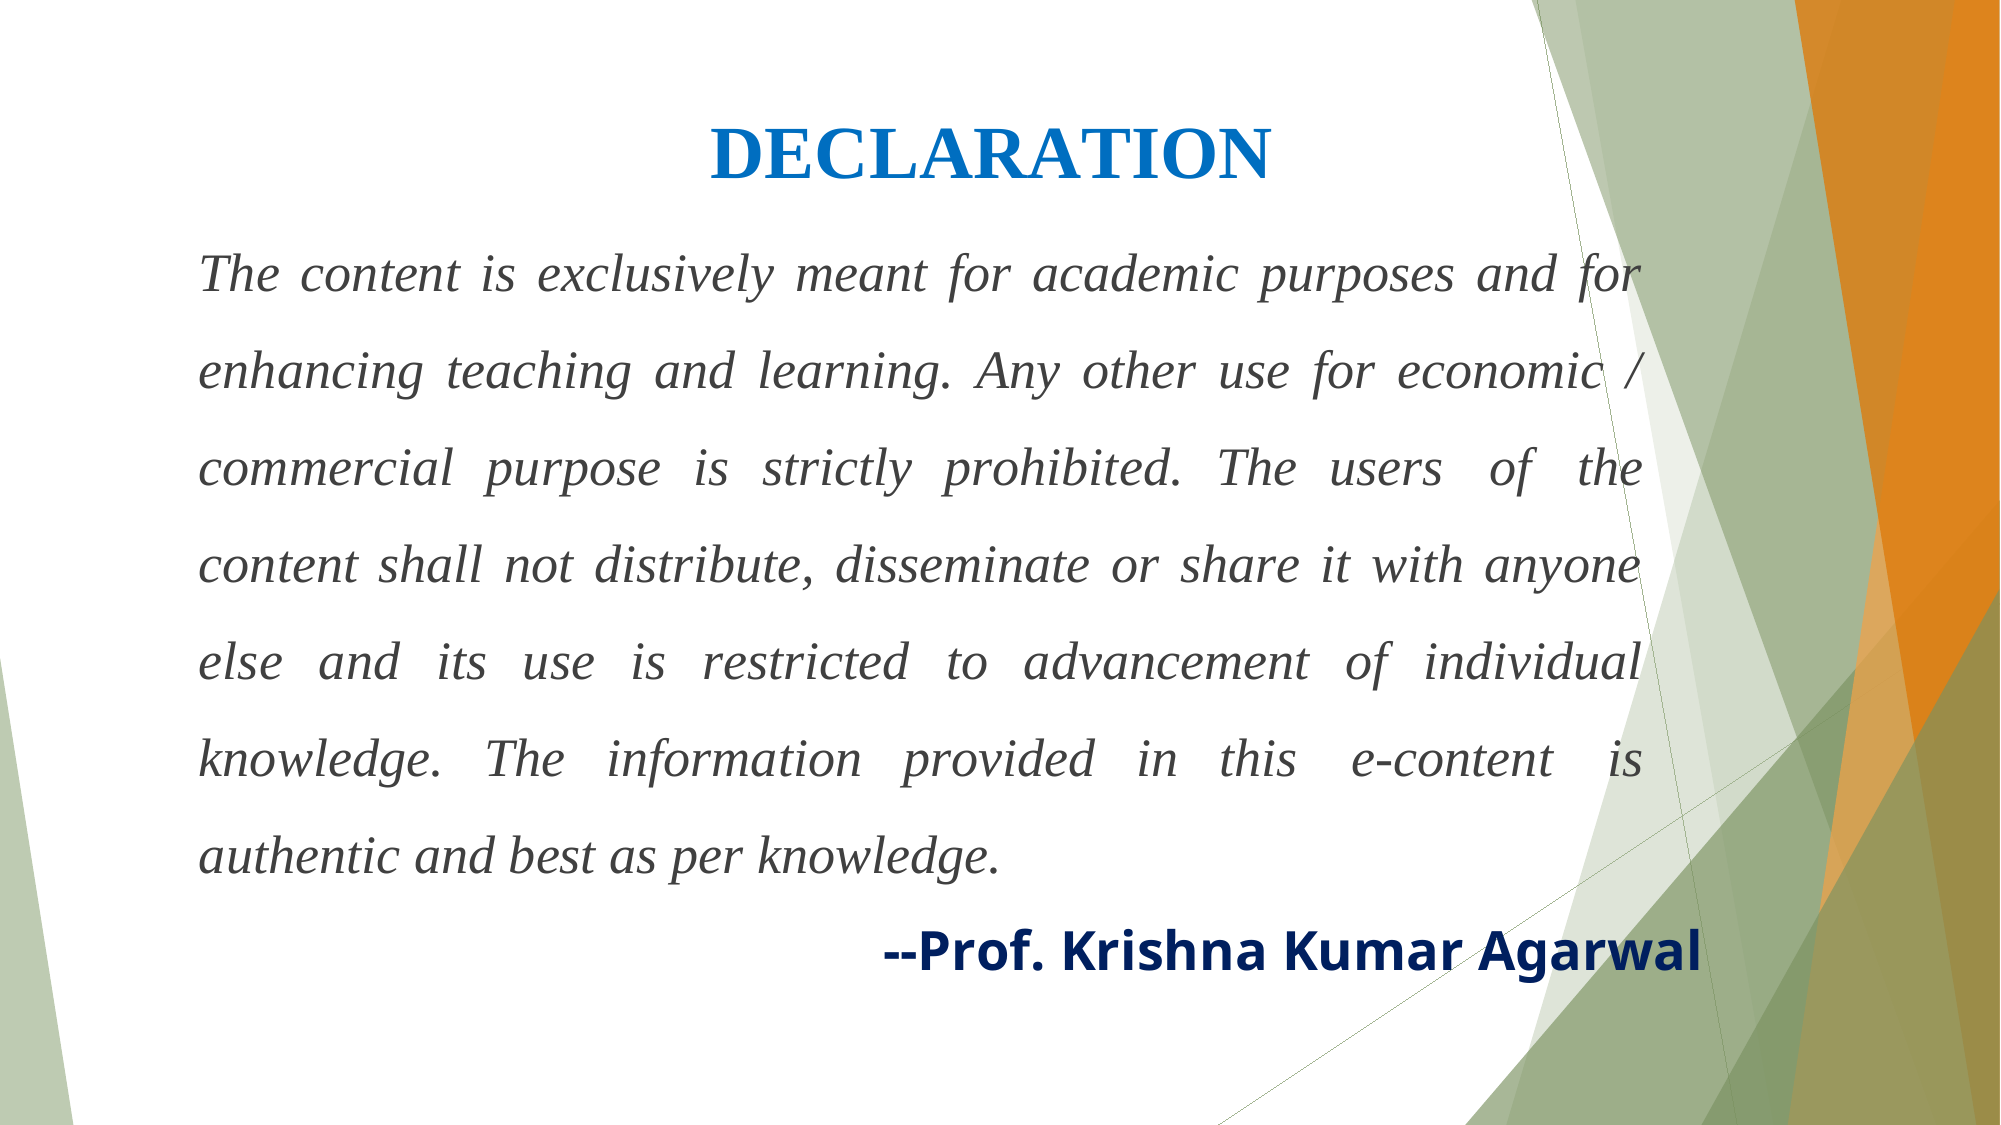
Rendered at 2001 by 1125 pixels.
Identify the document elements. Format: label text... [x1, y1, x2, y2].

text DECLARATION [279, 108, 1704, 194]
text --Prof. Krishna Kumar Agarwal [883, 921, 1908, 983]
text The content is exclusively meant for academic purposes and for enhancing teaching and learning. Any other use for economic / commercial purpose is strictly prohibited. The users of the content shall not distribute, disseminate or share it with anyone else and its use is restricted to advancement of individual knowledge. The information provided in this e-content is authentic and best as per knowledge. [199, 241, 1643, 886]
